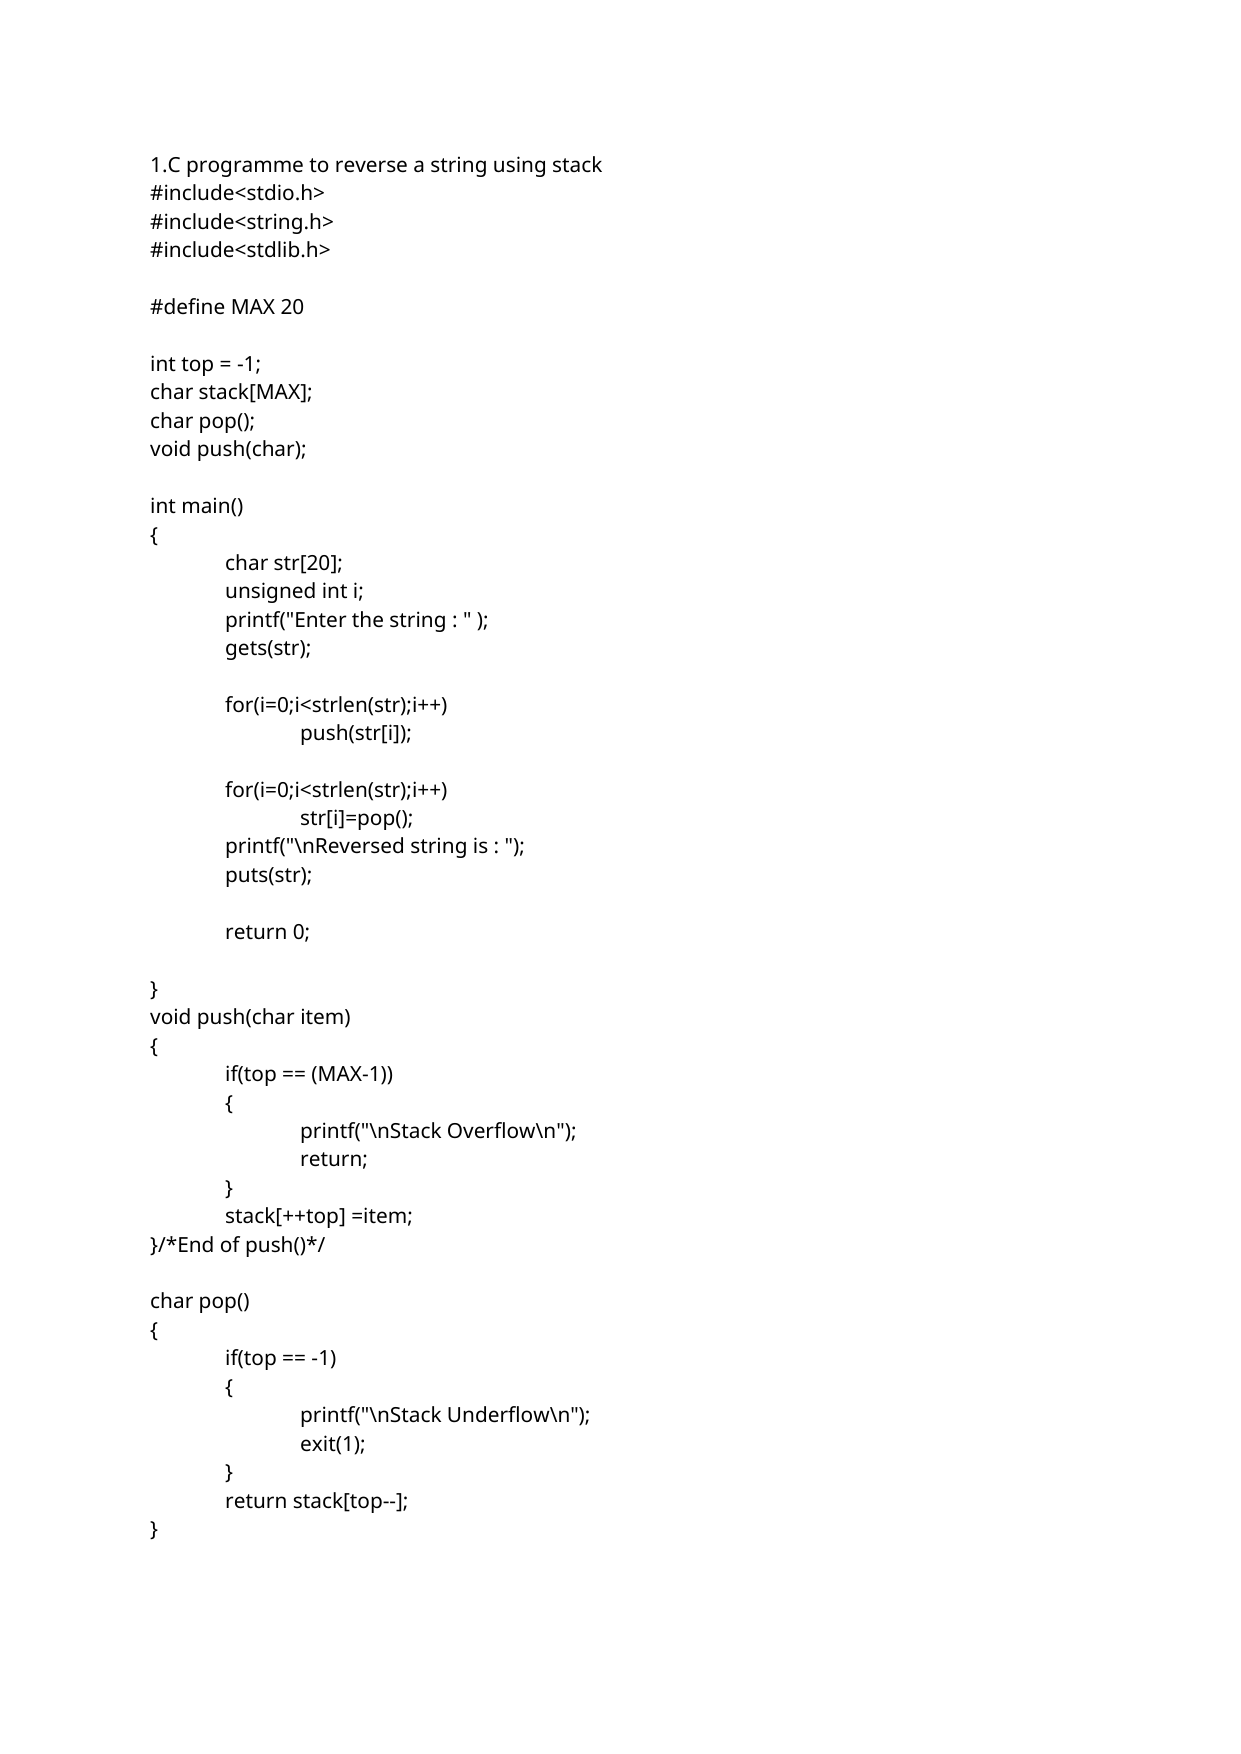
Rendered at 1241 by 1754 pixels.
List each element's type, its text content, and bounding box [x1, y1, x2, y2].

text if(top == (MAX-1)) [150, 1059, 1090, 1088]
text char stack[MAX]; [150, 377, 1090, 406]
text unsigned int i; [150, 577, 1090, 605]
text printf("Enter the string : " ); [150, 605, 1090, 633]
text }/*End of push()*/ [150, 1230, 1090, 1258]
text #include<string.h> [150, 207, 1090, 235]
text stack[++top] =item; [150, 1201, 1090, 1230]
text push(str[i]); [150, 718, 1090, 747]
text void push(char); [150, 434, 1090, 463]
text int main() [150, 491, 1090, 520]
text int top = -1; [150, 349, 1090, 377]
text printf("\nStack Overflow\n"); [150, 1116, 1090, 1144]
text #include<stdio.h> [150, 178, 1090, 207]
text return stack[top--]; [150, 1486, 1090, 1514]
text } [150, 974, 1090, 1002]
text } [150, 1514, 1090, 1543]
text printf("\nStack Underflow\n"); [150, 1400, 1090, 1429]
text char pop() [150, 1287, 1090, 1315]
text exit(1); [150, 1429, 1090, 1457]
text char pop(); [150, 406, 1090, 434]
text { [150, 520, 1090, 548]
text #define MAX 20 [150, 292, 1090, 321]
text #include<stdlib.h> [150, 235, 1090, 264]
text { [150, 1315, 1090, 1343]
text } [150, 1457, 1090, 1486]
text char str[20]; [150, 548, 1090, 577]
text { [150, 1031, 1090, 1059]
text } [150, 1173, 1090, 1201]
text printf("\nReversed string is : "); [150, 832, 1090, 860]
text 1.C programme to reverse a string using stack [150, 150, 1090, 178]
text { [150, 1088, 1090, 1116]
text for(i=0;i<strlen(str);i++) [150, 690, 1090, 718]
text for(i=0;i<strlen(str);i++) [150, 775, 1090, 803]
text puts(str); [150, 860, 1090, 888]
text if(top == -1) [150, 1343, 1090, 1372]
text return 0; [150, 917, 1090, 945]
text void push(char item) [150, 1002, 1090, 1031]
text { [150, 1372, 1090, 1400]
text return; [150, 1144, 1090, 1173]
text str[i]=pop(); [150, 803, 1090, 832]
text gets(str); [150, 633, 1090, 662]
